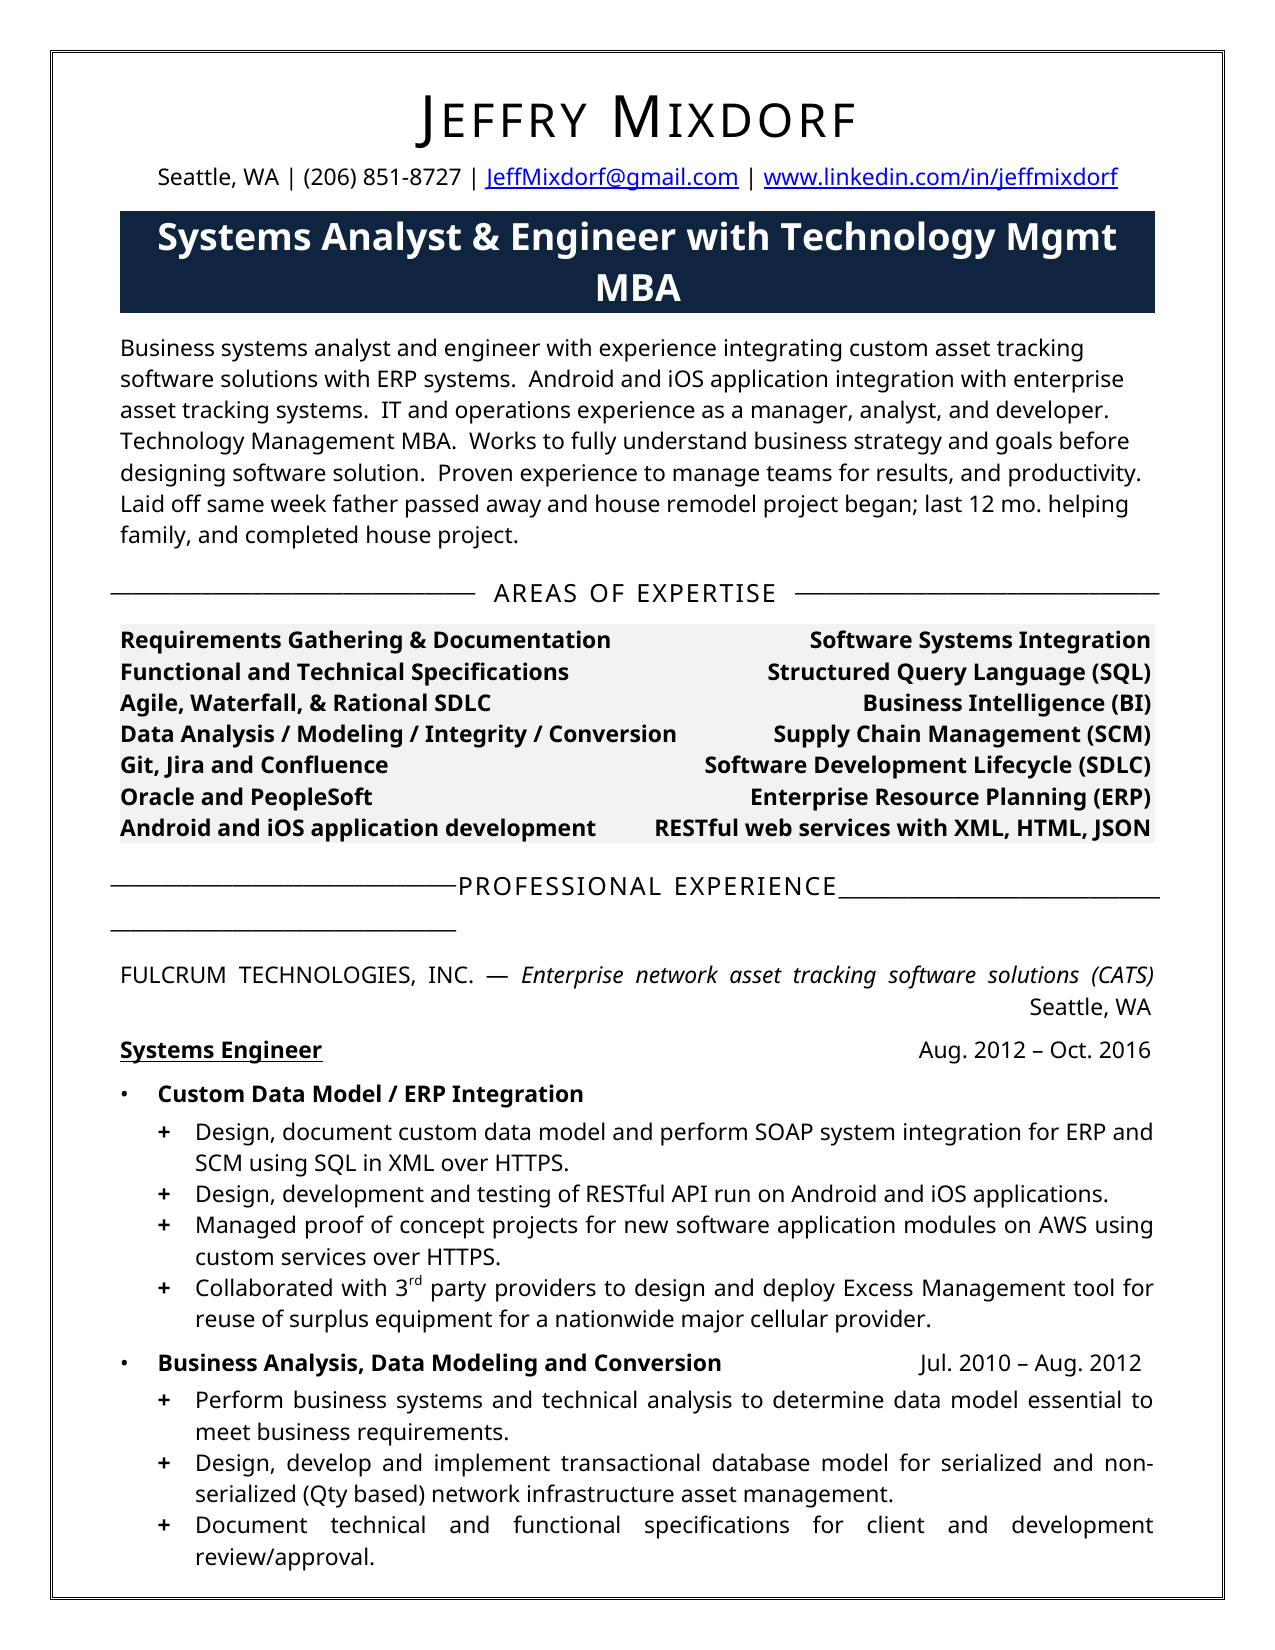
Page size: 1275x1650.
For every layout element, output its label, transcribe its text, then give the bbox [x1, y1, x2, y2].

text + Design, development and testing of RESTful API run on Android and iOS applications. [157, 1178, 1155, 1209]
text + Managed proof of concept projects for new software application modules on AWS using custom services over HTTPS. [157, 1209, 1155, 1272]
text Systems Analyst & Engineer with Technology Mgmt MBA [120, 211, 1155, 313]
text Requirements Gathering & Documentation Software Systems Integration [120, 624, 1155, 655]
text Oracle and PeopleSoft Enterprise Resource Planning (ERP) [120, 780, 1155, 812]
text Agile, Waterfall, & Rational SDLC Business Intelligence (BI) [120, 687, 1155, 718]
text + Design, develop and implement transactional database model for serialized and non-serialized (Qty based) network infrastructure asset management. [157, 1447, 1155, 1509]
text Git, Jira and Confluence Software Development Lifecycle (SDLC) [120, 749, 1155, 780]
text Business systems analyst and engineer with experience integrating custom asset tracking software solutions with ERP systems. Android and iOS application integration with enterprise asset tracking systems. IT and operations experience as a manager, analyst, and developer. Technology Management MBA. Works to fully understand business strategy and goals before designing software solution. Proven experience to manage teams for results, and productivity. Laid off same week father passed away and house remodel project began; last 12 mo. helping family, and completed house project. [120, 332, 1155, 550]
text + Perform business systems and technical analysis to determine data model essential to meet business requirements. [157, 1384, 1155, 1447]
text professional experience [111, 862, 1161, 947]
text + Document technical and functional specifications for client and development review/approval. [157, 1509, 1155, 1572]
text areas of expertise [111, 569, 1161, 612]
text + Collaborated with 3rd party providers to design and deploy Excess Management tool for reuse of surplus equipment for a nationwide major cellular provider. [157, 1272, 1155, 1334]
text Android and iOS application development RESTful web services with XML, HTML, JSON [120, 812, 1155, 843]
text • Business Analysis, Data Modeling and Conversion Jul. 2010 – Aug. 2012 [120, 1347, 1155, 1378]
text Fulcrum technologies, inc. — Enterprise network asset tracking software solutions (CATS) Seattle, WA [120, 959, 1155, 1022]
text + Design, document custom data model and perform SOAP system integration for ERP and SCM using SQL in XML over HTTPS. [157, 1116, 1155, 1178]
text Jeffry Mixdorf [120, 75, 1155, 154]
text Data Analysis / Modeling / Integrity / Conversion Supply Chain Management (SCM) [120, 718, 1155, 749]
text Systems Engineer Aug. 2012 – Oct. 2016 [120, 1034, 1155, 1066]
text Functional and Technical Specifications Structured Query Language (SQL) [120, 655, 1155, 687]
text • Custom Data Model / ERP Integration [120, 1078, 1155, 1109]
text Seattle, WA | (206) 851-8727 | JeffMixdorf@gmail.com | www.linkedin.com/in/jeffmixdorf [120, 161, 1155, 192]
